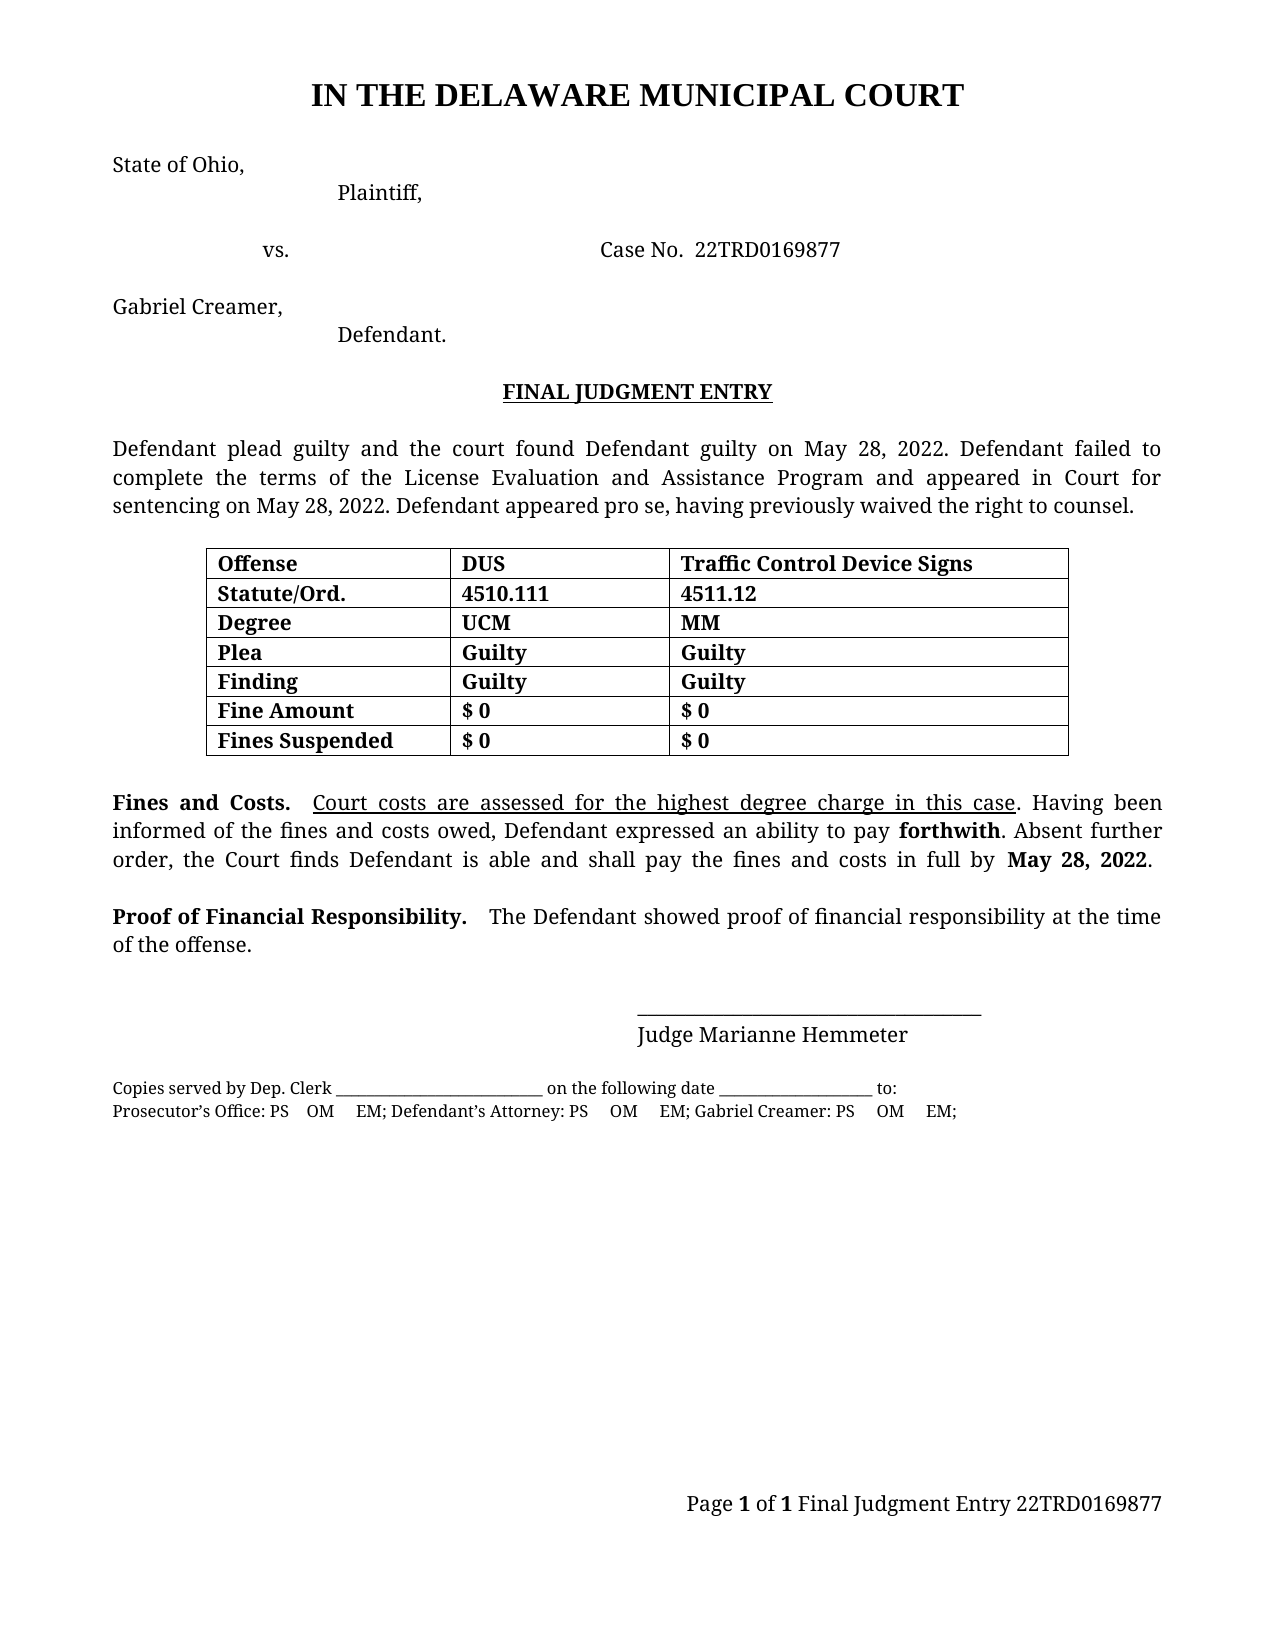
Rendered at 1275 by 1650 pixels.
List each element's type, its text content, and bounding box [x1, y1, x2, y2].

table_cell Fines Suspended [207, 726, 450, 754]
table_cell Plea [207, 638, 450, 666]
text Defendant. [337, 321, 1162, 349]
text Prosecutor’s Office: PS OM EM; Defendant’s Attorney: PS OM EM; Gabriel Creamer: PS OM EM; [112, 1100, 1162, 1122]
table_cell Statute/Ord. [207, 579, 450, 607]
table_cell $ 0 [670, 726, 1068, 754]
table_cell 4511.12 [670, 579, 1068, 607]
text Plaintiff, [337, 178, 1162, 207]
text Copies served by Dep. Clerk ___________________________ on the following date ____________________ to: [112, 1077, 1162, 1100]
table_cell $ 0 [451, 697, 669, 725]
text Gabriel Creamer, [112, 292, 1162, 321]
text Defendant plead guilty and the court found Defendant guilty on May 28, 2022. Defendant failed to complete the terms of the License Evaluation and Assistance Program and appeared in Court for sentencing on May 28, 2022. Defendant appeared pro se, having previously waived the right to counsel. [112, 434, 1162, 520]
table_cell Guilty [451, 638, 669, 666]
text Proof of Financial Responsibility. The Defendant showed proof of financial responsibility at the time of the offense. [112, 902, 1162, 959]
table_cell Guilty [670, 667, 1068, 696]
table_header Offense [207, 549, 450, 578]
table_cell Finding [207, 667, 450, 696]
table_header DUS [451, 549, 669, 578]
text Fines and Costs. Court costs are assessed for the highest degree charge in this case. Having been informed of the fines and costs owed, Defendant expressed an ability to pay forthwith. Absent further order, the Court finds Defendant is able and shall pay the fines and costs in full by May 28, 2022. [112, 788, 1162, 902]
table_cell UCM [451, 608, 669, 637]
table_cell Guilty [670, 638, 1068, 666]
text ____________________________________ [112, 992, 1162, 1020]
table_cell Degree [207, 608, 450, 637]
text vs. Case No. 22TRD0169877 [262, 235, 1162, 292]
table_cell Fine Amount [207, 697, 450, 725]
text State of Ohio, [112, 150, 1162, 178]
table_header Traffic Control Device Signs [670, 549, 1068, 578]
text Judge Marianne Hemmeter [112, 1020, 1162, 1048]
text FINAL JUDGMENT ENTRY [112, 377, 1162, 406]
table_cell MM [670, 608, 1068, 637]
table_cell 4510.111 [451, 579, 669, 607]
table_cell $ 0 [451, 726, 669, 754]
table_cell $ 0 [670, 697, 1068, 725]
table_cell Guilty [451, 667, 669, 696]
